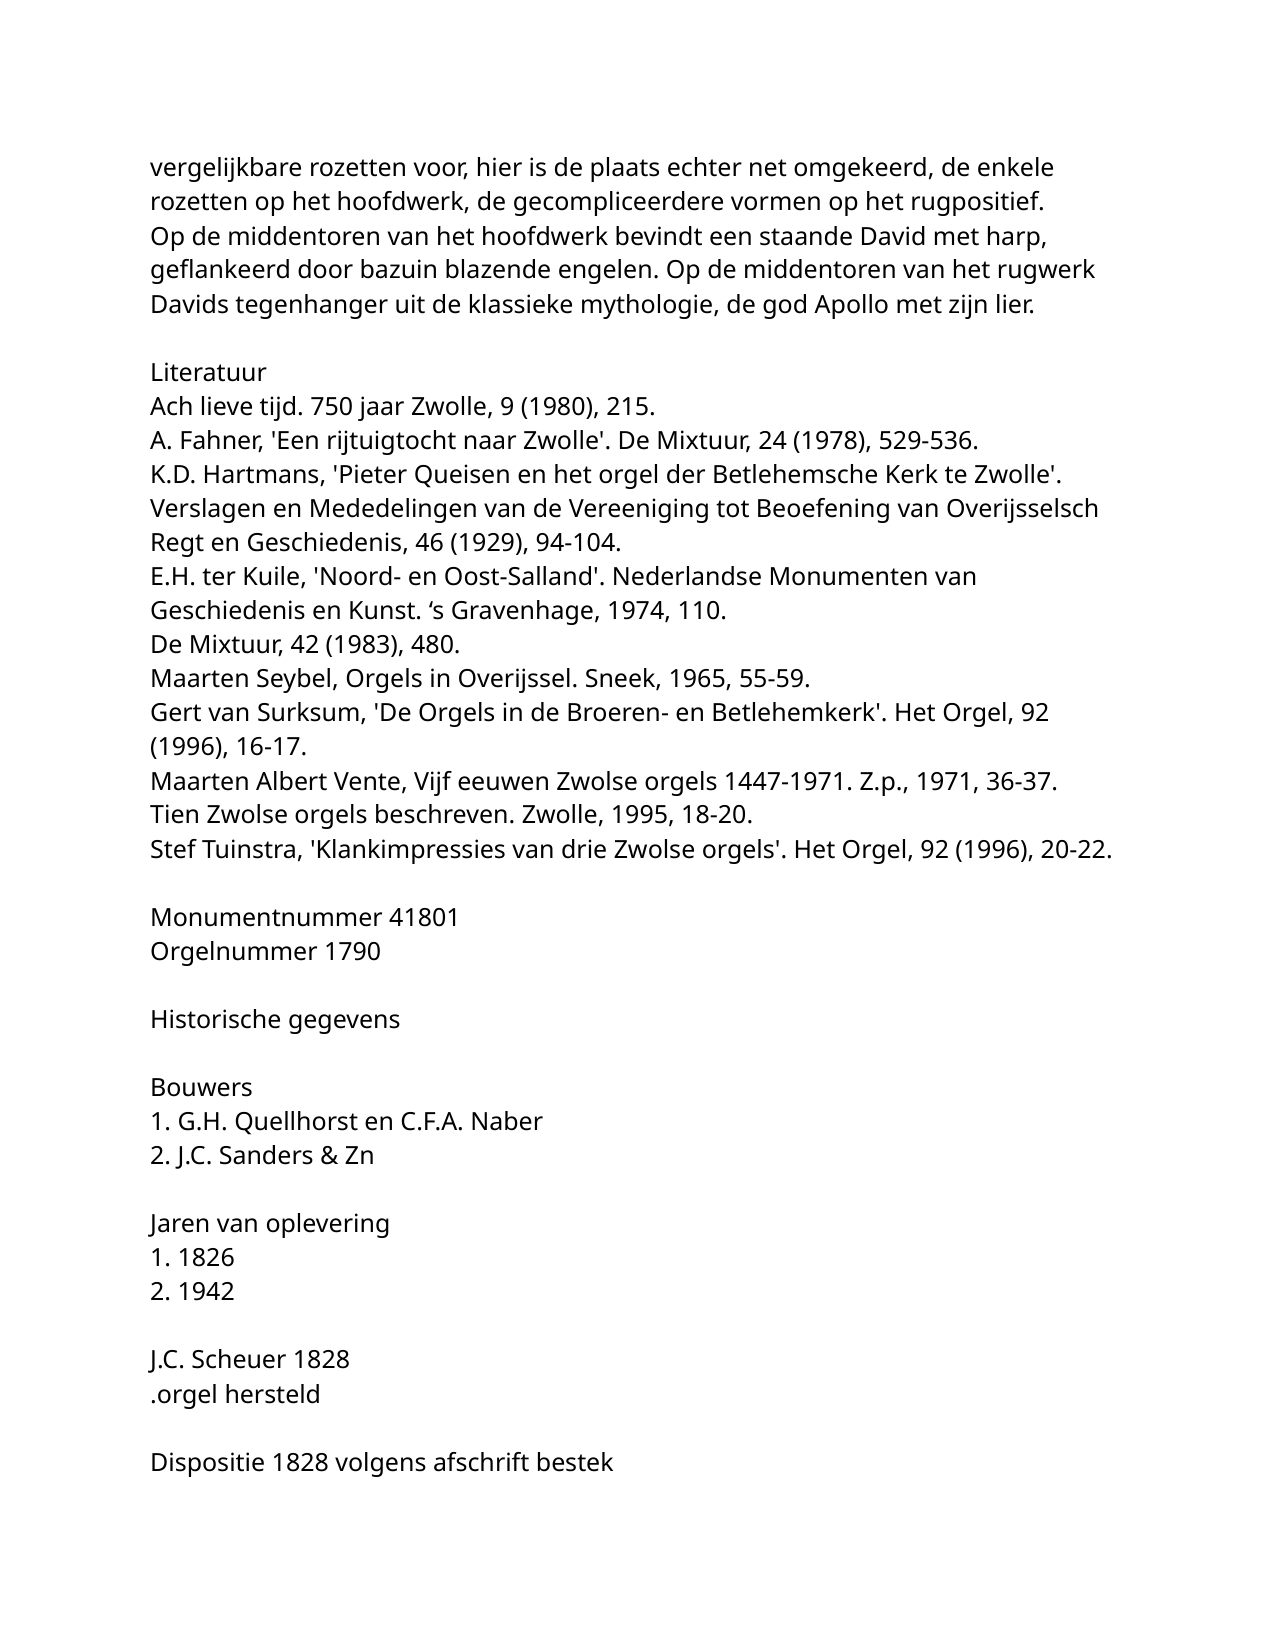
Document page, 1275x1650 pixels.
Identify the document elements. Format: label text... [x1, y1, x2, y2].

text Literatuur [150, 354, 1125, 388]
text Historische gegevens [150, 1002, 1125, 1036]
text E.H. ter Kuile, 'Noord- en Oost-Salland'. Nederlandse Monumenten van Geschiedenis en Kunst. ‘s Gravenhage, 1974, 110. [150, 559, 1125, 627]
text Bouwers [150, 1070, 1125, 1104]
text Op de middentoren van het hoofdwerk bevindt een staande David met harp, geflankeerd door bazuin blazende engelen. Op de middentoren van het rugwerk Davids tegenhanger uit de klassieke mythologie, de god Apollo met zijn lier. [150, 218, 1125, 320]
text Tien Zwolse orgels beschreven. Zwolle, 1995, 18-20. [150, 797, 1125, 831]
text Gert van Surksum, 'De Orgels in de Broeren- en Betlehemkerk'. Het Orgel, 92 (1996), 16-17. [150, 695, 1125, 763]
text 2. 1942 [150, 1274, 1125, 1308]
text 1. 1826 [150, 1240, 1125, 1274]
text De Mixtuur, 42 (1983), 480. [150, 627, 1125, 661]
text Dispositie 1828 volgens afschrift bestek [150, 1444, 1125, 1478]
text Ach lieve tijd. 750 jaar Zwolle, 9 (1980), 215. [150, 388, 1125, 422]
text 2. J.C. Sanders & Zn [150, 1138, 1125, 1172]
text K.D. Hartmans, 'Pieter Queisen en het orgel der Betlehemsche Kerk te Zwolle'. Verslagen en Mededelingen van de Vereeniging tot Beoefening van Overijsselsch Regt en Geschiedenis, 46 (1929), 94-104. [150, 457, 1125, 559]
text A. Fahner, 'Een rijtuigtocht naar Zwolle'. De Mixtuur, 24 (1978), 529-536. [150, 422, 1125, 457]
text J.C. Scheuer 1828 [150, 1342, 1125, 1376]
text Monumentnummer 41801 [150, 899, 1125, 933]
text Orgelnummer 1790 [150, 933, 1125, 967]
text 1. G.H. Quellhorst en C.F.A. Naber [150, 1104, 1125, 1138]
text .orgel hersteld [150, 1376, 1125, 1410]
text Jaren van oplevering [150, 1206, 1125, 1240]
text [150, 150, 1125, 218]
text Maarten Albert Vente, Vijf eeuwen Zwolse orgels 1447-1971. Z.p., 1971, 36-37. [150, 763, 1125, 797]
text Maarten Seybel, Orgels in Overijssel. Sneek, 1965, 55-59. [150, 661, 1125, 695]
text Stef Tuinstra, 'Klankimpressies van drie Zwolse orgels'. Het Orgel, 92 (1996), 20-22. [150, 831, 1125, 865]
